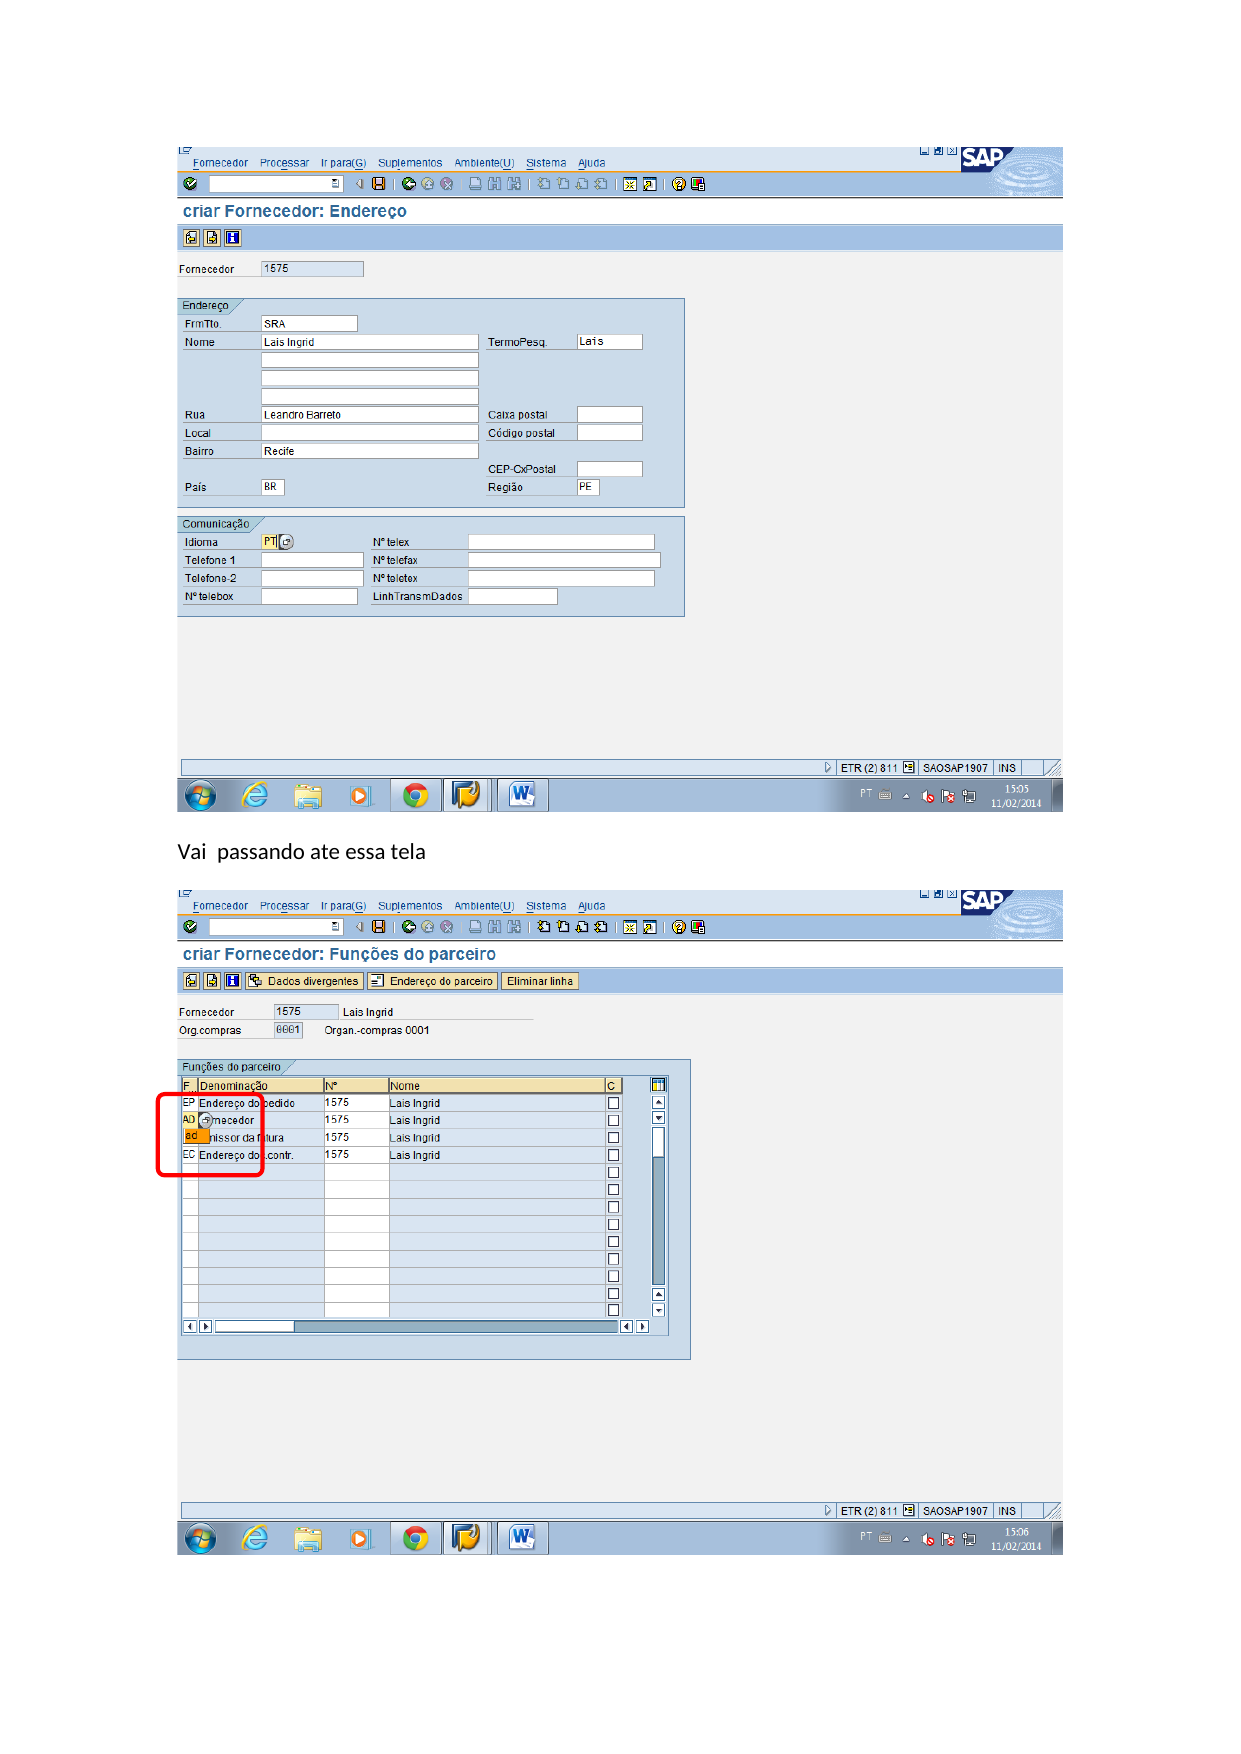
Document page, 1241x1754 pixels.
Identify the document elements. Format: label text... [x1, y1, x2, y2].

picture [177, 890, 1063, 1555]
picture [177, 147, 1063, 812]
picture [177, 1097, 260, 1173]
text Vai passando ate essa tela [177, 837, 1063, 865]
